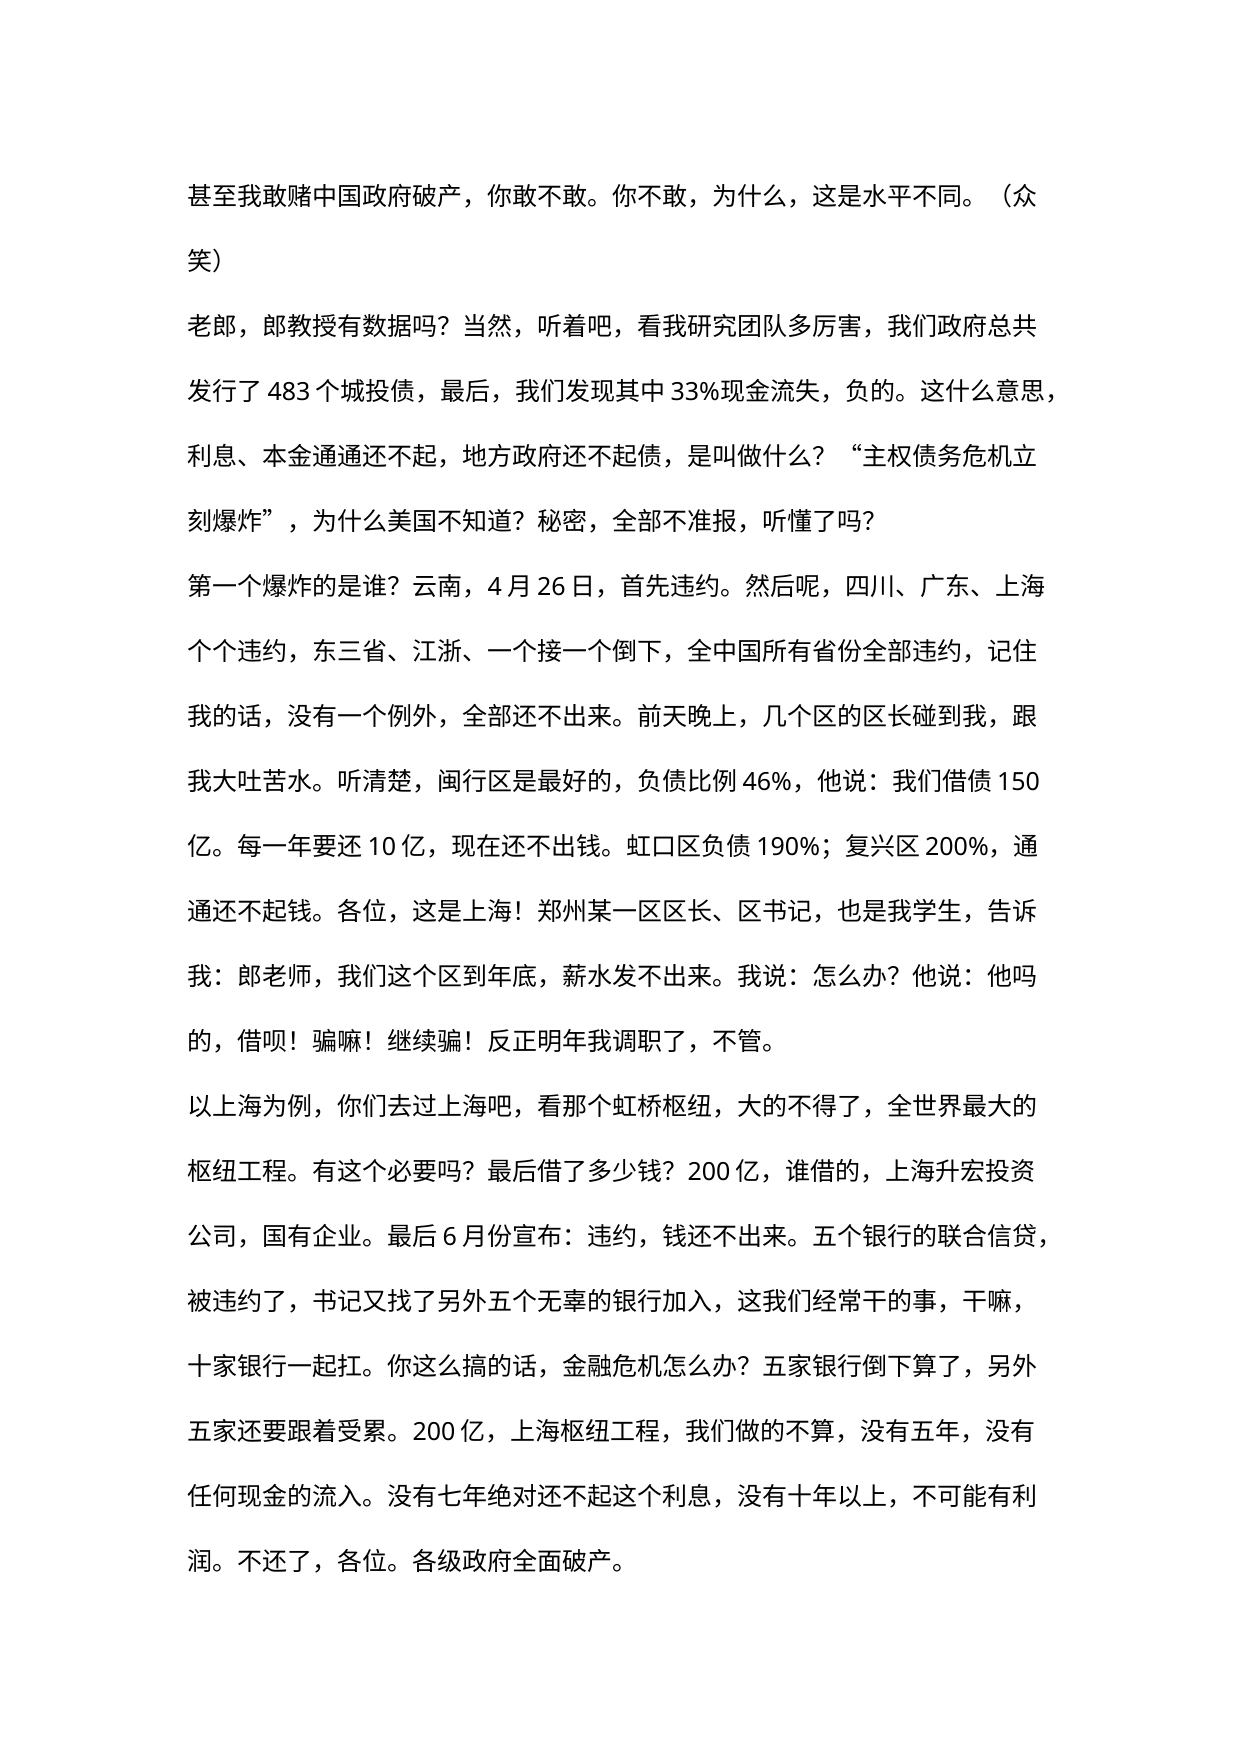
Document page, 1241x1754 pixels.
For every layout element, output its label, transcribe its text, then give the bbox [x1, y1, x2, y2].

text 老郎，郎教授有数据吗？当然，听着吧，看我研究团队多厉害，我们政府总共发行了483个城投债，最后，我们发现其中33%现金流失，负的。这什么意思，利息、本金通通还不起，地方政府还不起债，是叫做什么？“主权债务危机立刻爆炸”，为什么美国不知道？秘密，全部不准报，听懂了吗？ [187, 292, 1053, 552]
text 以上海为例，你们去过上海吧，看那个虹桥枢纽，大的不得了，全世界最大的枢纽工程。有这个必要吗？最后借了多少钱？200亿，谁借的，上海升宏投资公司，国有企业。最后6月份宣布：违约，钱还不出来。五个银行的联合信贷，被违约了，书记又找了另外五个无辜的银行加入，这我们经常干的事，干嘛，十家银行一起扛。你这么搞的话，金融危机怎么办？五家银行倒下算了，另外五家还要跟着受累。200亿，上海枢纽工程，我们做的不算，没有五年，没有任何现金的流入。没有七年绝对还不起这个利息，没有十年以上，不可能有利润。不还了，各位。各级政府全面破产。 [187, 1072, 1053, 1592]
text 第一个爆炸的是谁？云南，4月26日，首先违约。然后呢，四川、广东、上海个个违约，东三省、江浙、一个接一个倒下，全中国所有省份全部违约，记住我的话，没有一个例外，全部还不出来。前天晚上，几个区的区长碰到我，跟我大吐苦水。听清楚，闽行区是最好的，负债比例46%，他说：我们借债150亿。每一年要还10亿，现在还不出钱。虹口区负债190%；复兴区200%，通通还不起钱。各位，这是上海！郑州某一区区长、区书记，也是我学生，告诉我：郎老师，我们这个区到年底，薪水发不出来。我说：怎么办？他说：他吗的，借呗！骗嘛！继续骗！反正明年我调职了，不管。 [187, 552, 1053, 1072]
text 甚至我敢赌中国政府破产，你敢不敢。你不敢，为什么，这是水平不同。（众笑） [187, 162, 1053, 292]
